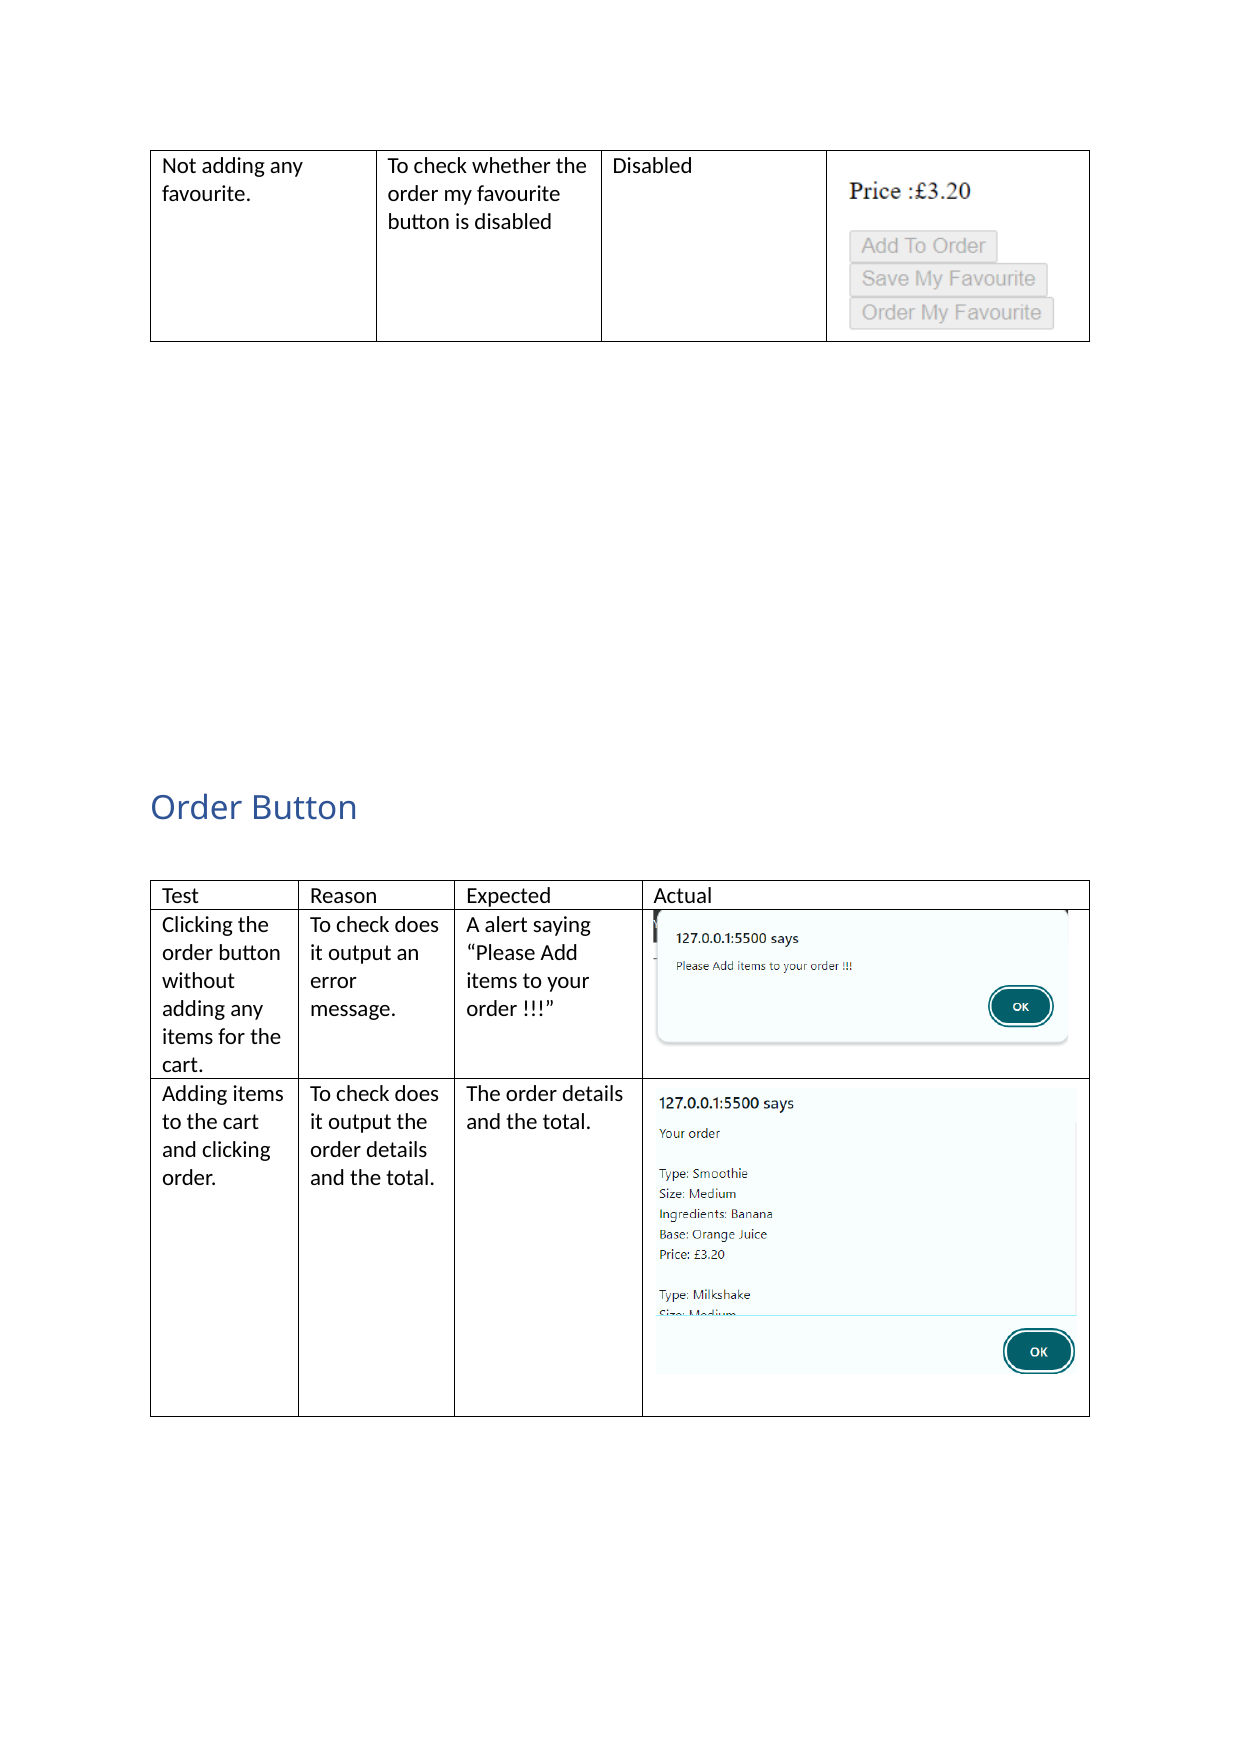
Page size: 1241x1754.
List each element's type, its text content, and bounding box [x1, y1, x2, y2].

picture [653, 910, 1069, 1047]
table_cell A alert saying “Please Add items to your order !!!” [455, 910, 642, 1078]
table_header Reason [299, 881, 454, 909]
subtitle Order Button [150, 784, 1090, 829]
picture [654, 1088, 1077, 1373]
table_cell Disabled [602, 151, 826, 341]
table_cell Not adding any favourite. [151, 151, 376, 341]
table_cell [643, 1079, 1089, 1416]
table_cell [643, 910, 1089, 1078]
table_header Test [151, 881, 298, 909]
table_header Expected [455, 881, 642, 909]
table_header Actual [643, 881, 1089, 909]
table_cell [827, 151, 837, 341]
table_cell To check whether the order my favourite button is disabled [377, 151, 601, 341]
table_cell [455, 1079, 642, 1416]
table_cell To check does it output an error message. [299, 910, 454, 1078]
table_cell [299, 1079, 454, 1416]
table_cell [151, 1079, 298, 1416]
table_cell Clicking the order button without adding any items for the cart. [151, 910, 298, 1078]
picture [837, 151, 1078, 341]
table_cell [1078, 151, 1089, 341]
